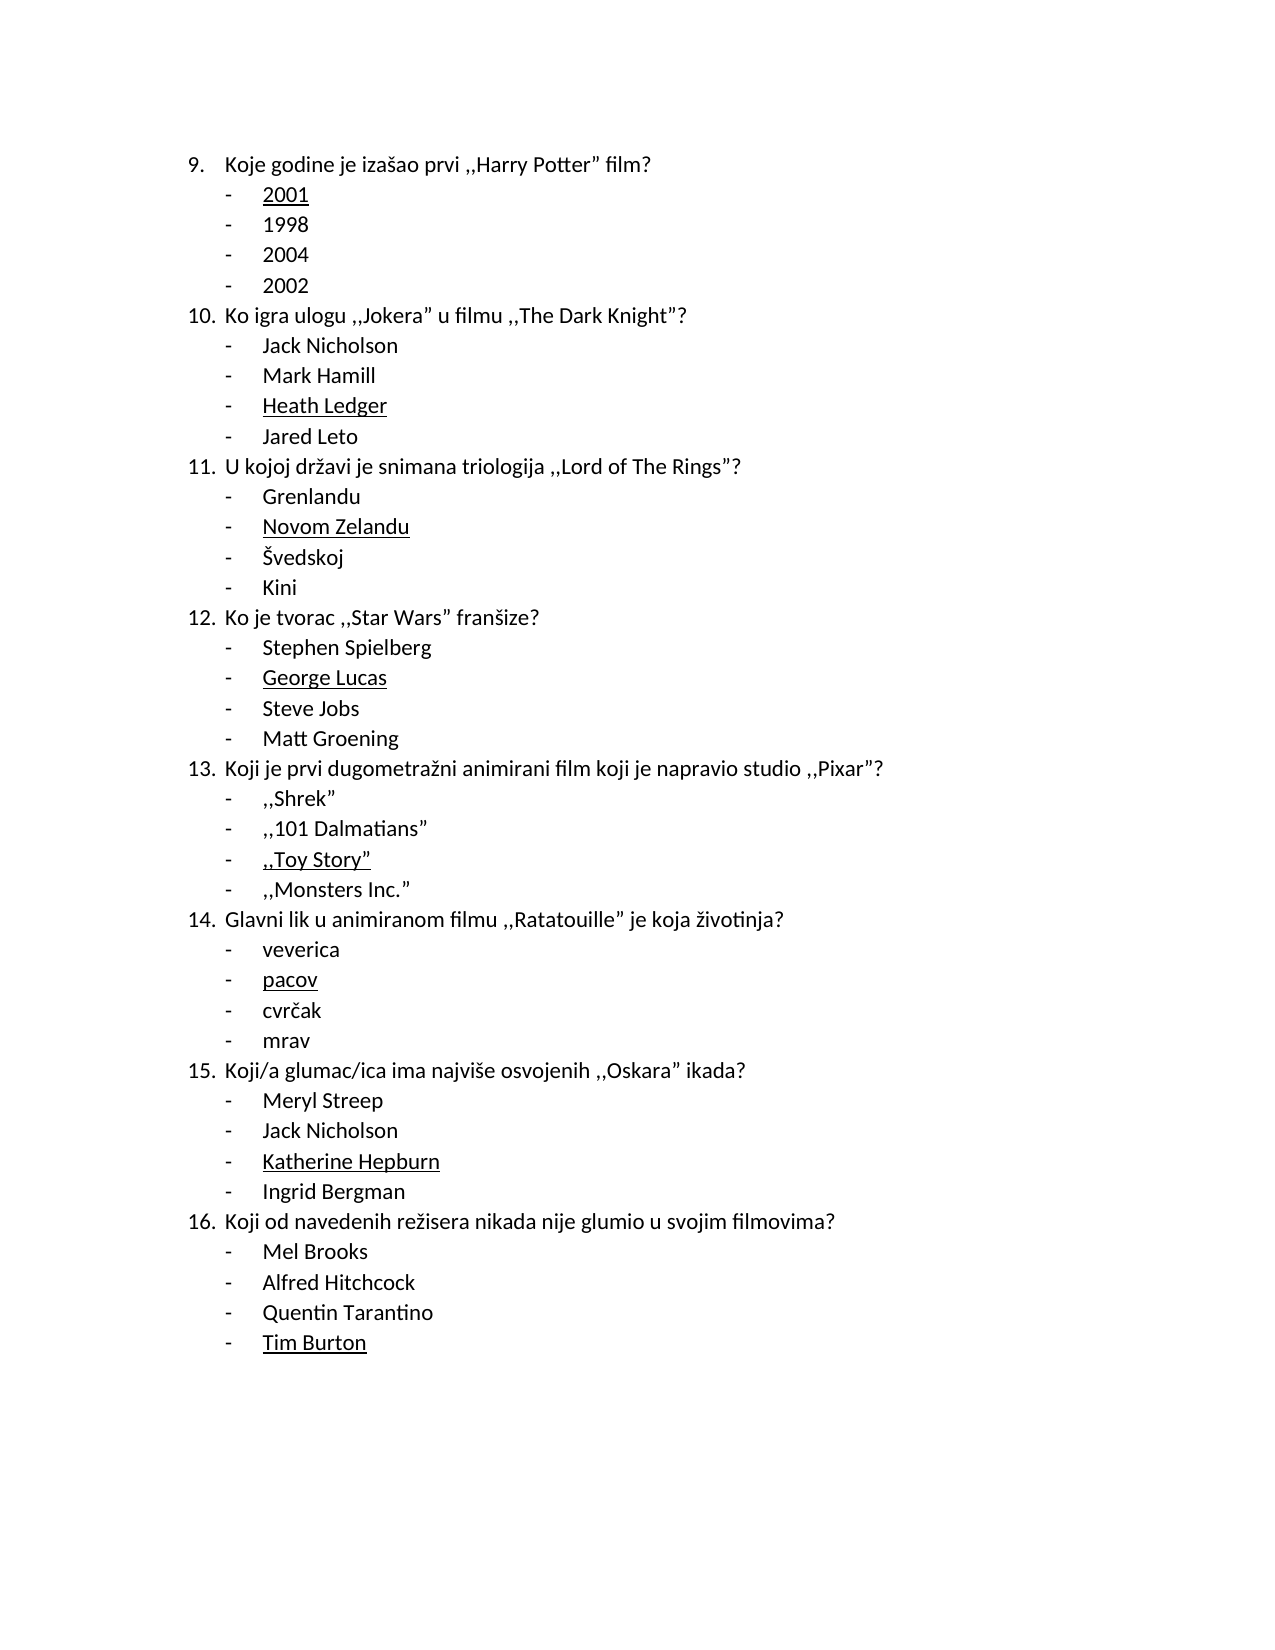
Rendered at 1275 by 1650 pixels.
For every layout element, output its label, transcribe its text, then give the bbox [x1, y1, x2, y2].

list Stephen Spielberg [225, 633, 1125, 661]
list ,,Monsters Inc.” [225, 875, 1125, 903]
list Ko je tvorac ,,Star Wars” franšize? [187, 603, 1125, 631]
list Koje godine je izašao prvi ,,Harry Potter” film? [187, 150, 1125, 178]
list cvrčak [225, 996, 1125, 1024]
list Katherine Hepburn [225, 1147, 1125, 1175]
list Novom Zelandu [225, 512, 1125, 541]
list Jared Leto [225, 422, 1125, 450]
list Matt Groening [225, 724, 1125, 752]
list Quentin Tarantino [225, 1298, 1125, 1326]
list 2002 [225, 271, 1125, 299]
list Jack Nicholson [225, 331, 1125, 359]
list Mark Hamill [225, 361, 1125, 389]
list veverica [225, 935, 1125, 963]
list mrav [225, 1026, 1125, 1054]
list George Lucas [225, 663, 1125, 692]
list Steve Jobs [225, 694, 1125, 722]
list 2001 [225, 180, 1125, 208]
list Grenlandu [225, 482, 1125, 510]
list Ingrid Bergman [225, 1177, 1125, 1205]
list Mel Brooks [225, 1237, 1125, 1266]
list Heath Ledger [225, 392, 1125, 420]
list ,,Shrek” [225, 784, 1125, 812]
list U kojoj državi je snimana triologija ,,Lord of The Rings”? [187, 452, 1125, 480]
list Švedskoj [225, 543, 1125, 571]
list Alfred Hitchcock [225, 1268, 1125, 1296]
list Glavni lik u animiranom filmu ,,Ratatouille” je koja životinja? [187, 905, 1125, 933]
list Koji/a glumac/ica ima najviše osvojenih ,,Oskara” ikada? [187, 1056, 1125, 1084]
list Tim Burton [225, 1328, 1125, 1356]
list ,,101 Dalmatians” [225, 814, 1125, 843]
list Meryl Streep [225, 1086, 1125, 1114]
list Koji je prvi dugometražni animirani film koji je napravio studio ,,Pixar”? [187, 754, 1125, 782]
list Jack Nicholson [225, 1117, 1125, 1145]
list ,,Toy Story” [225, 845, 1125, 873]
list 1998 [225, 210, 1125, 238]
list Koji od navedenih režisera nikada nije glumio u svojim filmovima? [187, 1207, 1125, 1235]
list Ko igra ulogu ,,Jokera” u filmu ,,The Dark Knight”? [187, 301, 1125, 329]
list 2004 [225, 241, 1125, 269]
list pacov [225, 966, 1125, 994]
list Kini [225, 573, 1125, 601]
